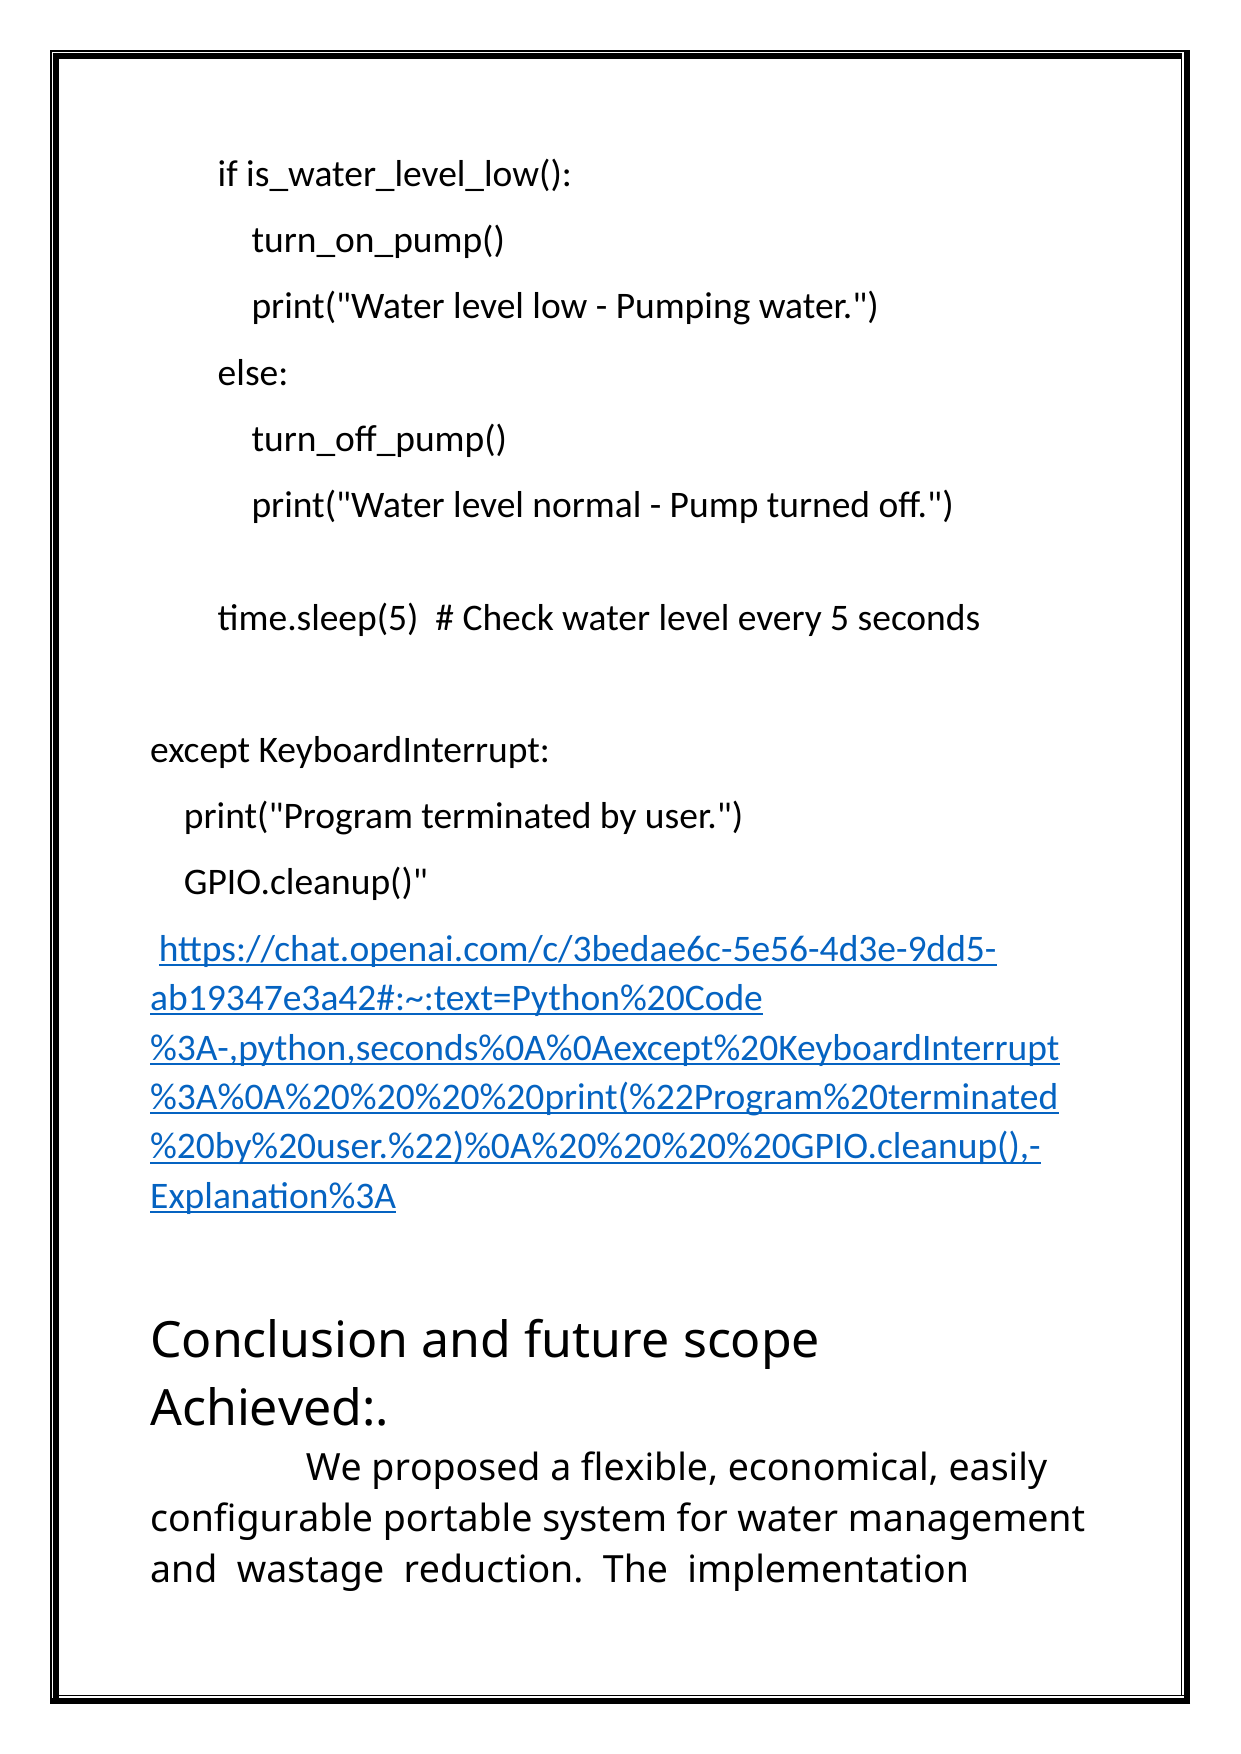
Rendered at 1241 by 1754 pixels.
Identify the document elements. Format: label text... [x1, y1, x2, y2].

text else: [150, 348, 1090, 394]
text print("Water level normal - Pump turned off.") [150, 481, 1090, 527]
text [150, 1440, 1090, 1593]
text turn_on_pump() [150, 216, 1090, 262]
text https://chat.openai.com/c/3bedae6c-5e56-4d3e-9dd5-ab19347e3a42#:~:text=Python%20Code%3A-,python,seconds%0A%0Aexcept%20KeyboardInterrupt%3A%0A%20%20%20%20print(%22Program%20terminated%20by%20user.%22)%0A%20%20%20%20GPIO.cleanup(),-Explanation%3A [150, 924, 1090, 1218]
text print("Program terminated by user.") [150, 792, 1090, 838]
text turn_off_pump() [150, 414, 1090, 460]
text except KeyboardInterrupt: [150, 726, 1090, 772]
text GPIO.cleanup()" [150, 858, 1090, 904]
text Achieved:. [150, 1372, 1090, 1440]
text print("Water level low - Pumping water.") [150, 282, 1090, 328]
text Conclusion and future scope [150, 1304, 1090, 1372]
text if is_water_level_low(): [150, 150, 1090, 196]
text time.sleep(5) # Check water level every 5 seconds [150, 594, 1090, 639]
